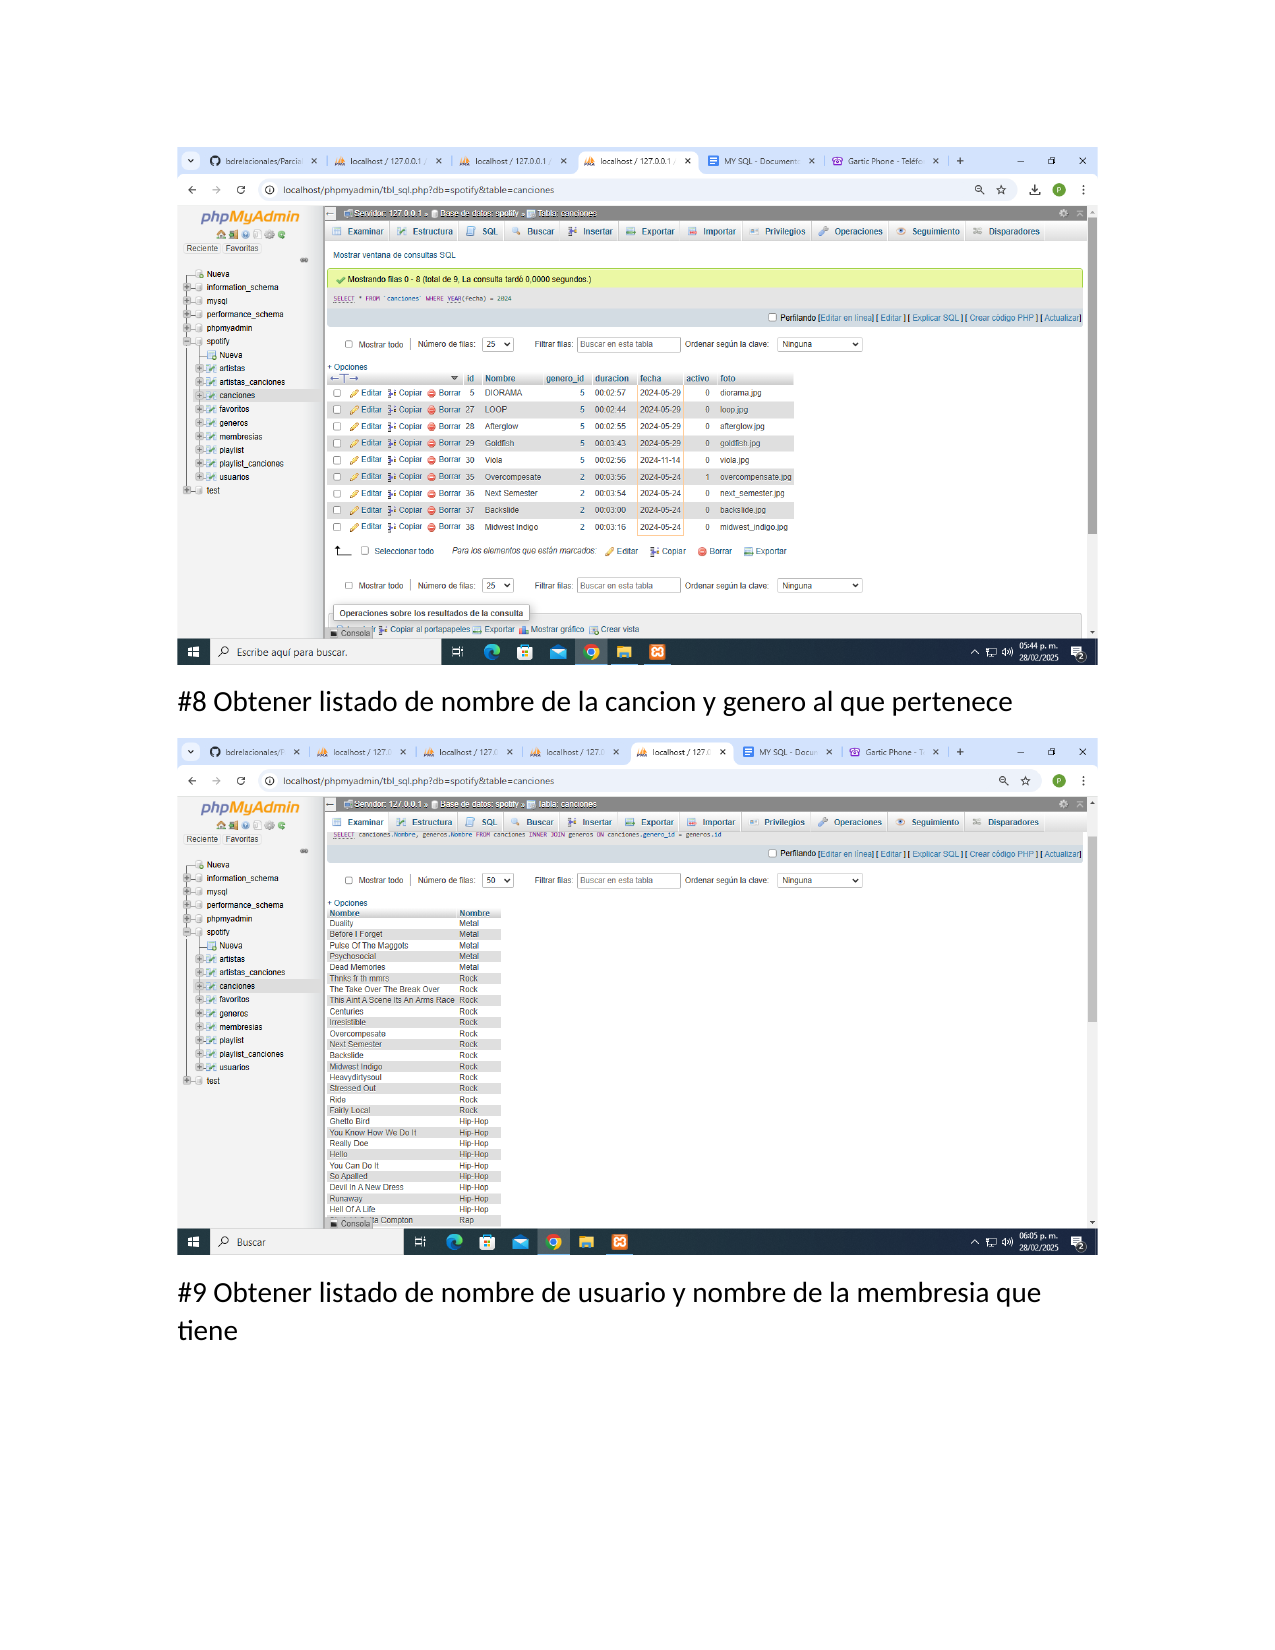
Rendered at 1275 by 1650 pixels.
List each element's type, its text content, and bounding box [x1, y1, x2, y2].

picture [177, 147, 1098, 665]
text #9 Obtener listado de nombre de usuario y nombre de la membresia que tiene [177, 1274, 1098, 1348]
text #8 Obtener listado de nombre de la cancion y genero al que pertenece [177, 683, 1098, 719]
picture [177, 738, 1098, 1255]
